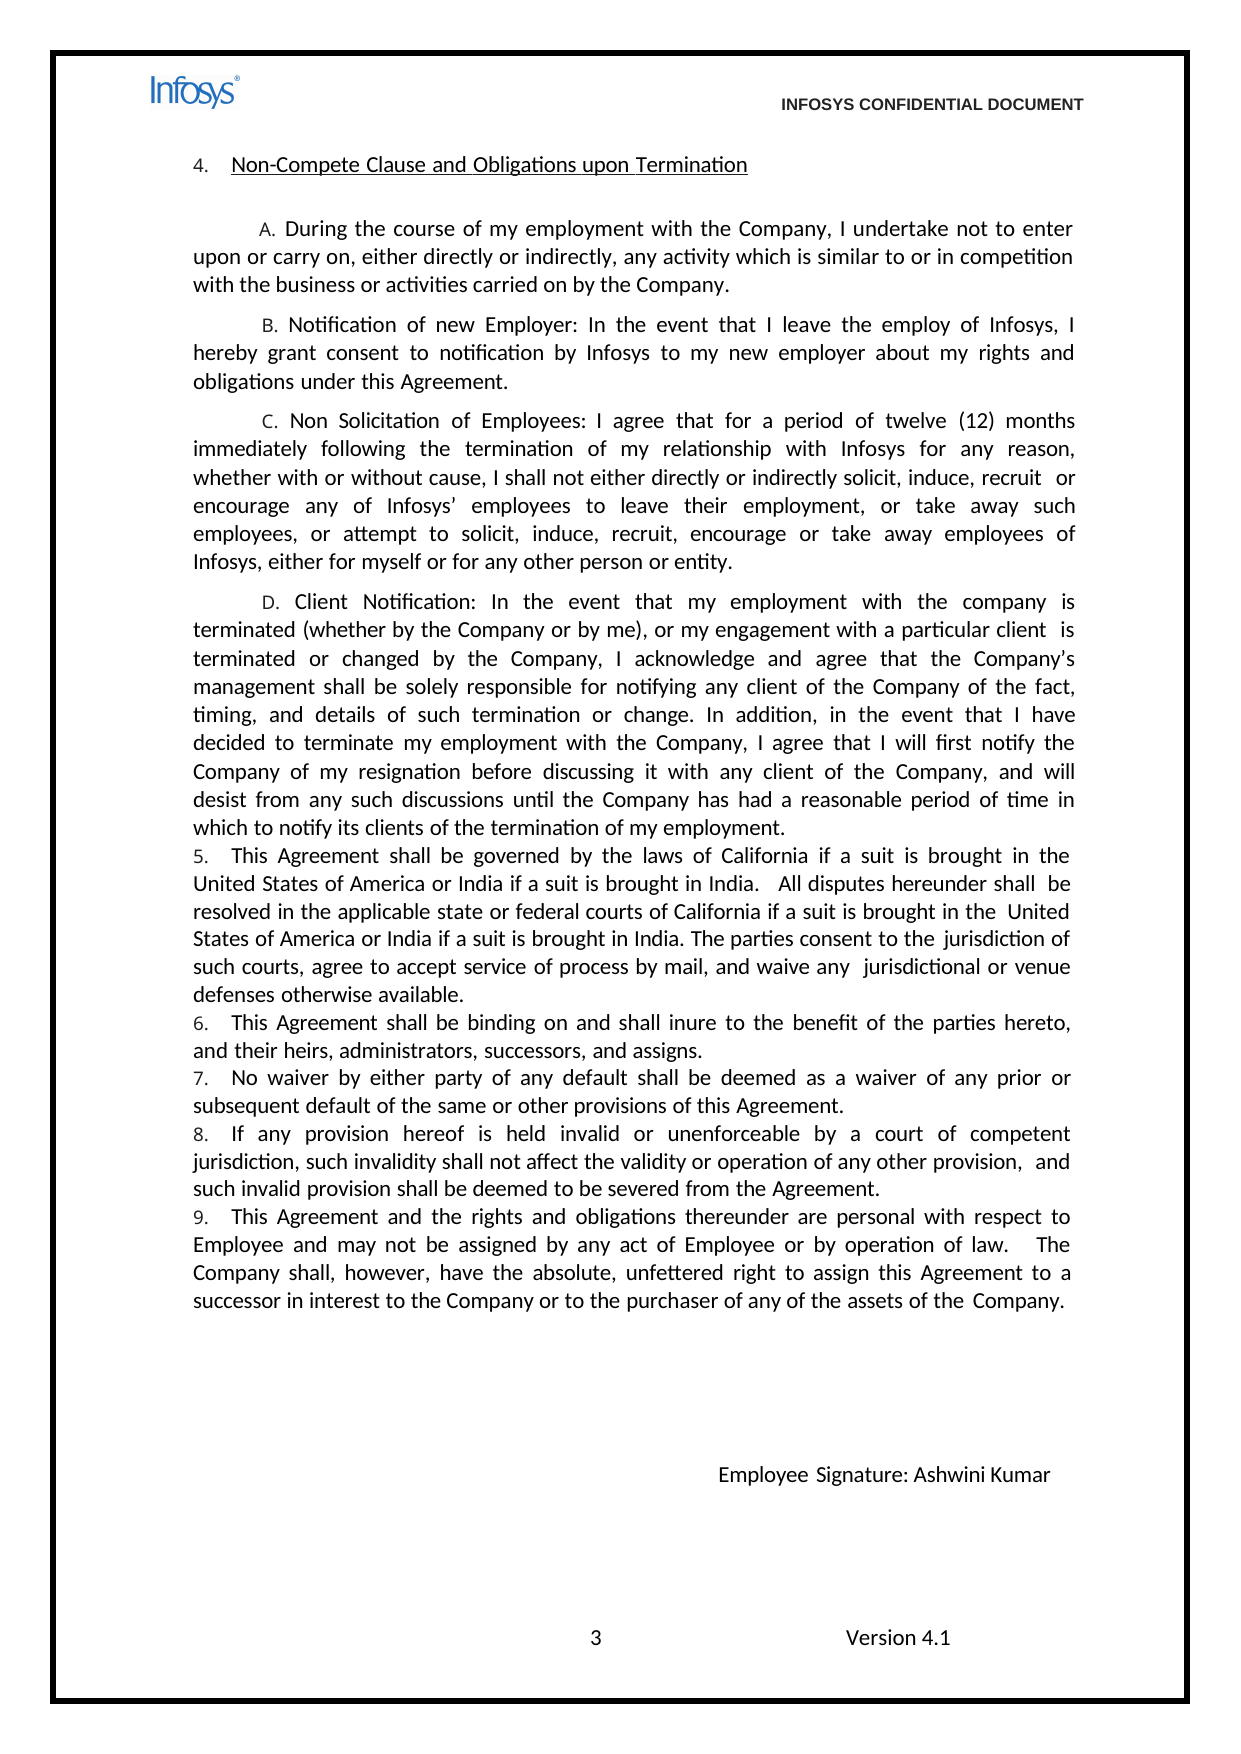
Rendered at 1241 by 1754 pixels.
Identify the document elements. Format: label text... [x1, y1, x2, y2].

list This Agreement shall be governed by the laws of California if a suit is brought in the United States of America or India if a suit is brought in India. All disputes hereunder shall be resolved in the applicable state or federal courts of California if a suit is brought in the United States of America or India if a suit is brought in India. The parties consent to the jurisdiction of such courts, agree to accept service of process by mail, and waive any jurisdictional or venue defenses otherwise available. [193, 841, 1071, 1008]
list Non-Compete Clause and Obligations upon Termination [193, 150, 1071, 178]
list Non Solicitation of Employees: I agree that for a period of twelve (12) months immediately following the termination of my relationship with Infosys for any reason, whether with or without cause, I shall not either directly or indirectly solicit, induce, recruit or encourage any of Infosys’ employees to leave their employment, or take away such employees, or attempt to solicit, induce, recruit, encourage or take away employees of Infosys, either for myself or for any other person or entity. [193, 406, 1076, 575]
list If any provision hereof is held invalid or unenforceable by a court of competent jurisdiction, such invalidity shall not affect the validity or operation of any other provision, and such invalid provision shall be deemed to be severed from the Agreement. [193, 1119, 1071, 1203]
list This Agreement shall be binding on and shall inure to the benefit of the parties hereto, and their heirs, administrators, successors, and assigns. [193, 1008, 1071, 1064]
picture [150, 75, 241, 110]
list No waiver by either party of any default shall be deemed as a waiver of any prior or subsequent default of the same or other provisions of this Agreement. [193, 1064, 1071, 1119]
list This Agreement and the rights and obligations thereunder are personal with respect to Employee and may not be assigned by any act of Employee or by operation of law. The Company shall, however, have the absolute, unfettered right to assign this Agreement to a successor in interest to the Company or to the purchaser of any of the assets of the Company. [193, 1203, 1071, 1314]
list During the course of my employment with the Company, I undertake not to enter upon or carry on, either directly or indirectly, any activity which is similar to or in competition with the business or activities carried on by the Company. [193, 214, 1076, 298]
text Employee Signature: Ashwini Kumar [718, 1461, 1090, 1488]
list Client Notification: In the event that my employment with the company is terminated (whether by the Company or by me), or my engagement with a particular client is terminated or changed by the Company, I acknowledge and agree that the Company’s management shall be solely responsible for notifying any client of the Company of the fact, timing, and details of such termination or change. In addition, in the event that I have decided to terminate my employment with the Company, I agree that I will first notify the Company of my resignation before discussing it with any client of the Company, and will desist from any such discussions until the Company has had a reasonable period of time in which to notify its clients of the termination of my employment. [193, 587, 1076, 841]
list Notification of new Employer: In the event that I leave the employ of Infosys, I hereby grant consent to notification by Infosys to my new employer about my rights and obligations under this Agreement. [193, 310, 1075, 395]
